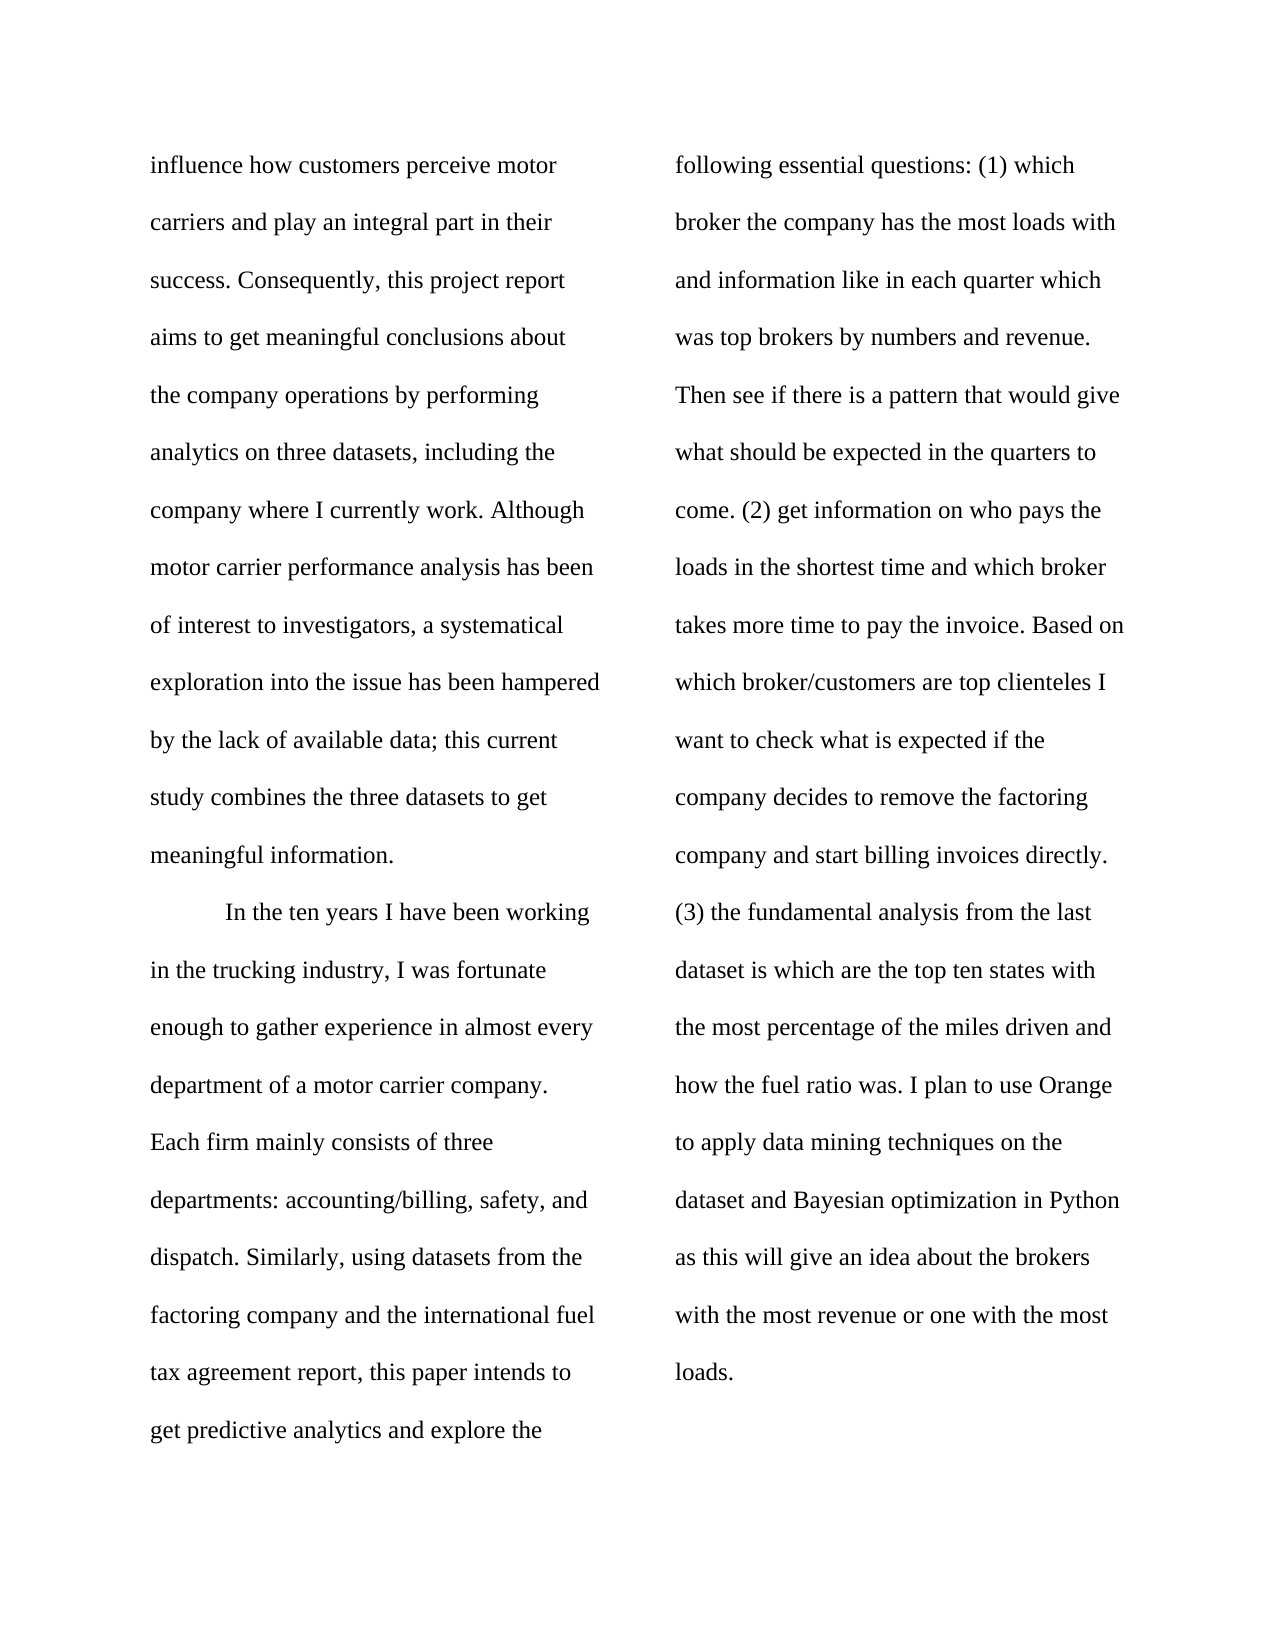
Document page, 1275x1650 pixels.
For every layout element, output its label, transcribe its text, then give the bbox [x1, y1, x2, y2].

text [150, 150, 600, 869]
text In the ten years I have been working in the trucking industry, I was fortunate enough to gather experience in almost every department of a motor carrier company. Each firm mainly consists of three departments: accounting/billing, safety, and dispatch. Similarly, using datasets from the factoring company and the international fuel tax agreement report, this paper intends to get predictive analytics and explore the following essential questions: (1) which broker the company has the most loads with and information like in each quarter which was top brokers by numbers and revenue. Then see if there is a pattern that would give what should be expected in the quarters to come. (2) get information on who pays the loads in the shortest time and which broker takes more time to pay the invoice. Based on which broker/customers are top clienteles I want to check what is expected if the company decides to remove the factoring company and start billing invoices directly. (3) the fundamental analysis from the last dataset is which are the top ten states with the most percentage of the miles driven and how the fuel ratio was. I plan to use Orange to apply data mining techniques on the dataset and Bayesian optimization in Python as this will give an idea about the brokers with the most revenue or one with the most loads. [675, 150, 1125, 1386]
text In the ten years I have been working in the trucking industry, I was fortunate enough to gather experience in almost every department of a motor carrier company. Each firm mainly consists of three departments: accounting/billing, safety, and dispatch. Similarly, using datasets from the factoring company and the international fuel tax agreement report, this paper intends to get predictive analytics and explore the following essential questions: (1) which broker the company has the most loads with and information like in each quarter which was top brokers by numbers and revenue. Then see if there is a pattern that would give what should be expected in the quarters to come. (2) get information on who pays the loads in the shortest time and which broker takes more time to pay the invoice. Based on which broker/customers are top clienteles I want to check what is expected if the company decides to remove the factoring company and start billing invoices directly. (3) the fundamental analysis from the last dataset is which are the top ten states with the most percentage of the miles driven and how the fuel ratio was. I plan to use Orange to apply data mining techniques on the dataset and Bayesian optimization in Python as this will give an idea about the brokers with the most revenue or one with the most loads. [150, 897, 600, 1444]
